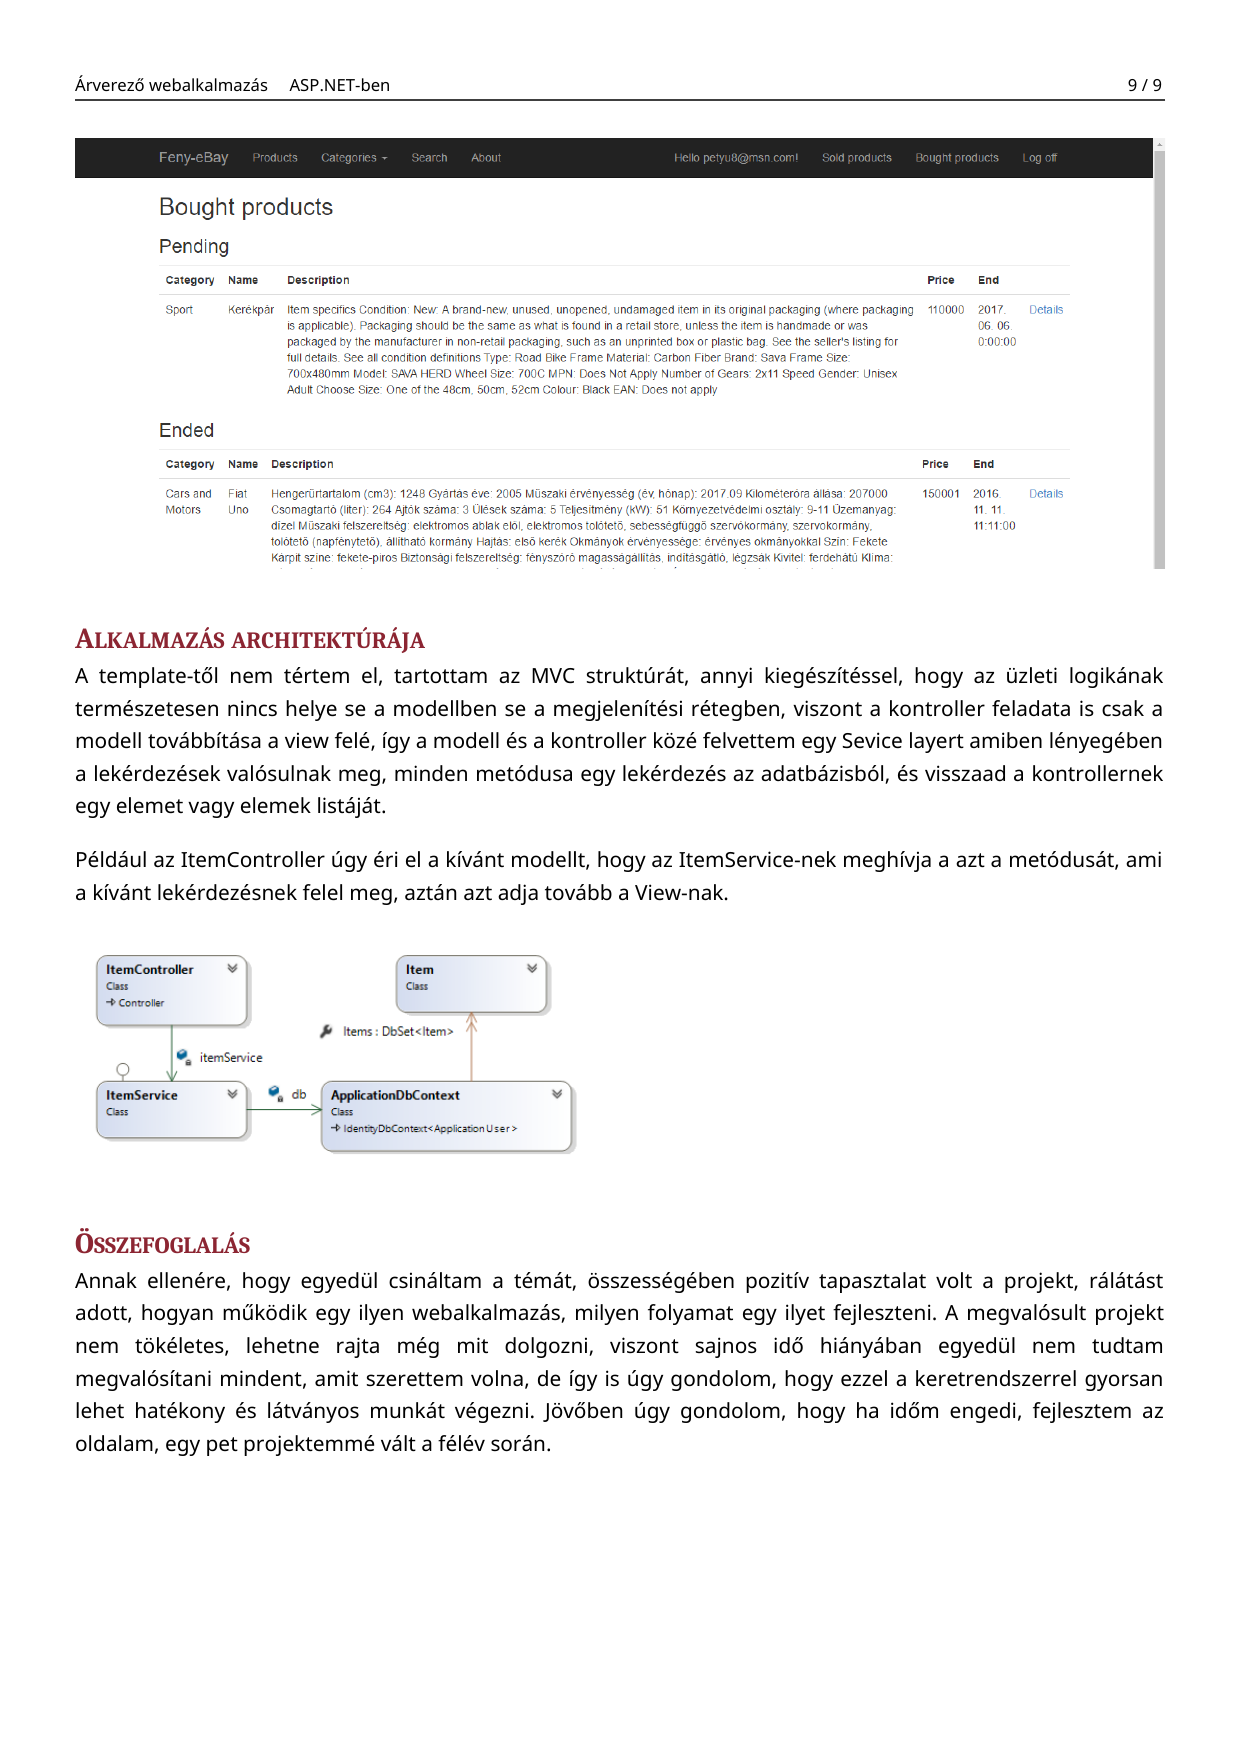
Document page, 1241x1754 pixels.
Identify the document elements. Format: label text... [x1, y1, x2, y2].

picture [75, 931, 587, 1174]
subtitle Alkalmazás architektúrája [75, 623, 1165, 656]
text Annak ellenére, hogy egyedül csináltam a témát, összességében pozitív tapasztalat volt a projekt, rálátást adott, hogyan működik egy ilyen webalkalmazás, milyen folyamat egy ilyet fejleszteni. A megvalósult projekt nem tökéletes, lehetne rajta még mit dolgozni, viszont sajnos idő hiányában egyedül nem tudtam megvalósítani mindent, amit szerettem volna, de így is úgy gondolom, hogy ezzel a keretrendszerrel gyorsan lehet hatékony és látványos munkát végezni. Jövőben úgy gondolom, hogy ha időm engedi, fejlesztem az oldalam, egy pet projektemmé vált a félév során. [75, 1266, 1165, 1457]
subtitle Összefoglalás [75, 1227, 1165, 1261]
text Például az ItemController úgy éri el a kívánt modellt, hogy az ItemService-nek meghívja a azt a metódusát, ami a kívánt lekérdezésnek felel meg, aztán azt adja tovább a View-nak. [75, 845, 1165, 906]
text A template-től nem tértem el, tartottam az MVC struktúrát, annyi kiegészítéssel, hogy az üzleti logikának természetesen nincs helye se a modellben se a megjelenítési rétegben, viszont a kontroller feladata is csak a modell továbbítása a view felé, így a modell és a kontroller közé felvettem egy Sevice layert amiben lényegében a lekérdezések valósulnak meg, minden metódusa egy lekérdezés az adatbázisból, és visszaad a kontrollernek egy elemet vagy elemek listáját. [75, 661, 1165, 820]
picture [75, 138, 1166, 569]
